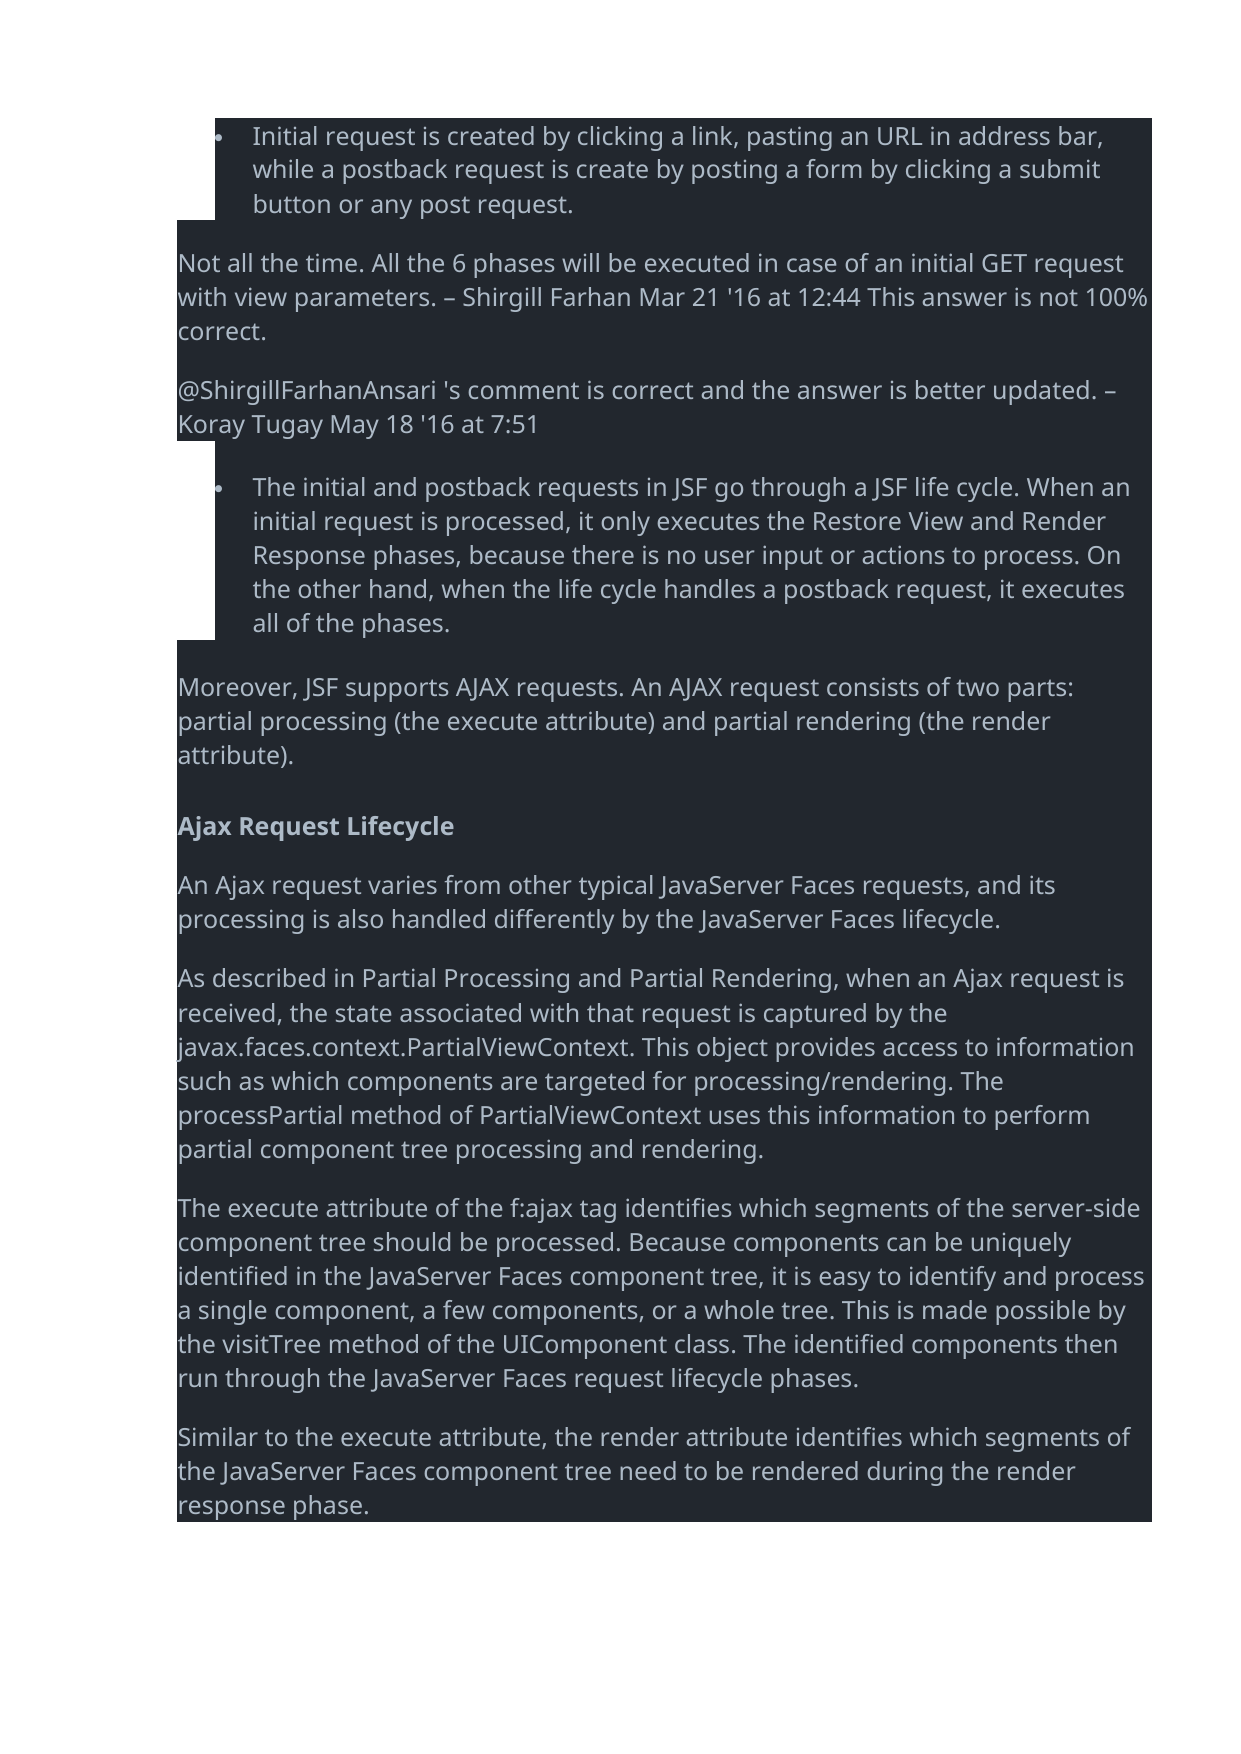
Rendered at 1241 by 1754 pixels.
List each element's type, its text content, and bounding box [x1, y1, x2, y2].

text @ShirgillFarhanAnsari 's comment is correct and the answer is better updated. – Koray Tugay May 18 '16 at 7:51 [177, 372, 1152, 441]
text An Ajax request varies from other typical JavaServer Faces requests, and its processing is also handled differently by the JavaServer Faces lifecycle. [177, 868, 1152, 936]
text Moreover, JSF supports AJAX requests. An AJAX request consists of two parts: partial processing (the execute attribute) and partial rendering (the render attribute). [177, 669, 1152, 771]
text Not all the time. All the 6 phases will be executed in case of an initial GET request with view parameters. – Shirgill Farhan Mar 21 '16 at 12:44 This answer is not 100% correct. [177, 245, 1152, 347]
text Similar to the execute attribute, the render attribute identifies which segments of the JavaServer Faces component tree need to be rendered during the render response phase. [177, 1420, 1152, 1522]
text As described in Partial Processing and Partial Rendering, when an Ajax request is received, the state associated with that request is captured by the javax.faces.context.PartialViewContext. This object provides access to information such as which components are targeted for processing/rendering. The processPartial method of PartialViewContext uses this information to perform partial component tree processing and rendering. [177, 961, 1152, 1166]
text Ajax Request Lifecycle [177, 809, 1152, 843]
list The initial and postback requests in JSF go through a JSF life cycle. When an initial request is processed, it only executes the Restore View and Render Response phases, because there is no user input or actions to process. On the other hand, when the life cycle handles a postback request, it executes all of the phases. [215, 470, 1152, 640]
text The execute attribute of the f:ajax tag identifies which segments of the server-side component tree should be processed. Because components can be uniquely identified in the JavaServer Faces component tree, it is easy to identify and process a single component, a few components, or a whole tree. This is made possible by the visitTree method of the UIComponent class. The identified components then run through the JavaServer Faces request lifecycle phases. [177, 1191, 1152, 1395]
list Initial request is created by clicking a link, pasting an URL in address bar, while a postback request is create by posting a form by clicking a submit button or any post request. [215, 118, 1152, 220]
